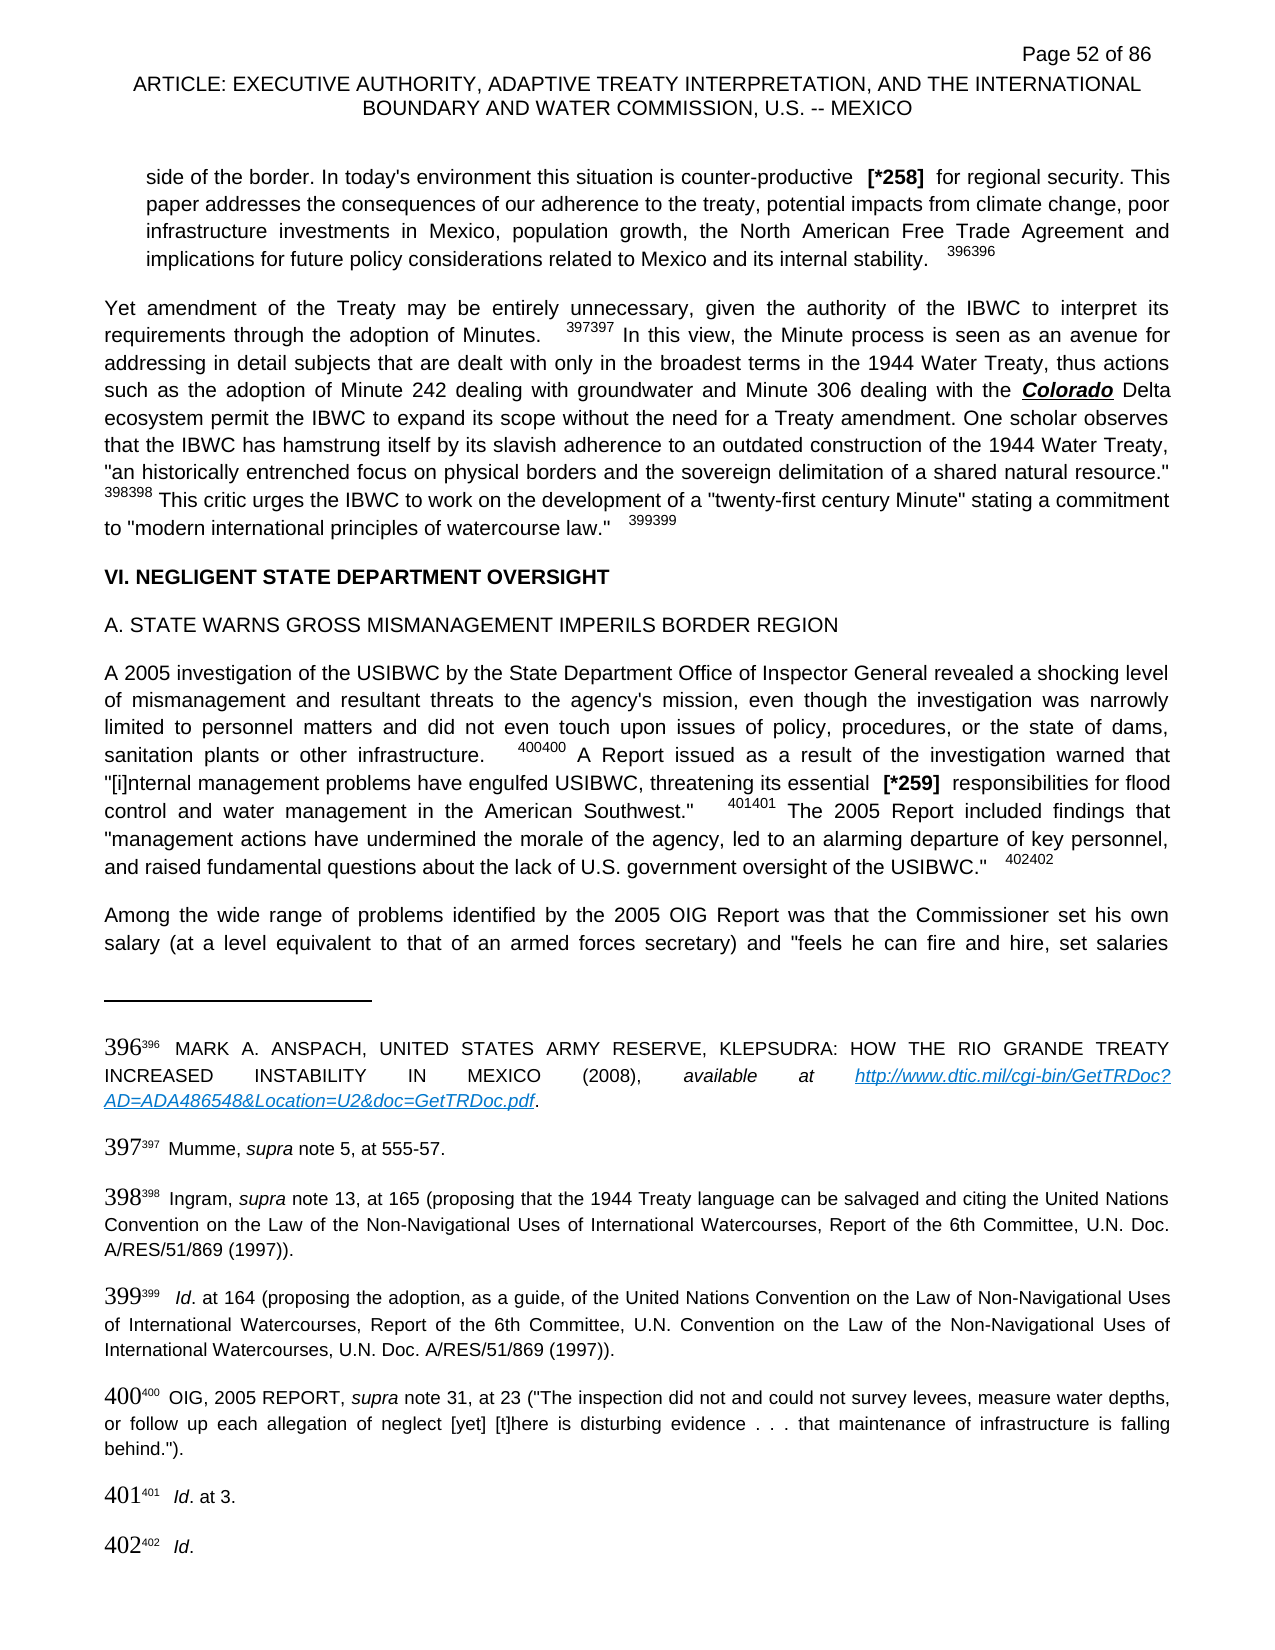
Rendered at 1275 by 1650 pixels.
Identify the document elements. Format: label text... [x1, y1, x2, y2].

text The treaty produced an enduring American advantage in terms of maintaining a water status quo with Mexico. Despite paying large dividends for American interests, the treaty now produces considerable tensions between the two countries and contributes towards increased instability in Mexico. This paper shows how the United States used the treaty to protect domestic interests while hindering sustainable development on the Mexican side of the border. In today's environment this situation is counter-productive [*258] for regional security. This paper addresses the consequences of our adherence to the treaty, potential impacts from climate change, poor infrastructure investments in Mexico, population growth, the North American Free Trade Agreement and implications for future policy considerations related to Mexico and its internal stability. 396 [146, 161, 1171, 271]
text A. STATE WARNS GROSS MISMANAGEMENT IMPERILS BORDER REGION [104, 610, 1171, 637]
text Among the wide range of problems identified by the 2005 OIG Report was that the Commissioner set his own salary (at a level equivalent to that of an armed forces secretary) and "feels he can fire and hire, set salaries including his own, and generally run his agency without reference to other authority." 403 The Report notes with some consternation that "[a]ppointment by the President of the U.S. Commissioner does not [even] require the advice and consent of the Senate." 404 The Report condemns inaction by the USIBWC concerning the health and safety of its employees, describing a Field Office that "lies immediately below the abandoned plant and grounds of a metals smelting and refining company. For over a century, this plant spewed out smoke and slag over the area, leaving toxic waste piles looming over the USIBWC facility." 405 [104, 900, 1171, 954]
text A 2005 investigation of the USIBWC by the State Department Office of Inspector General revealed a shocking level of mismanagement and resultant threats to the agency's mission, even though the investigation was narrowly limited to personnel matters and did not even touch upon issues of policy, procedures, or the state of dams, sanitation plants or other infrastructure. 400 A Report issued as a result of the investigation warned that "[i]nternal management problems have engulfed USIBWC, threatening its essential [*259] responsibilities for flood control and water management in the American Southwest." 401 The 2005 Report included findings that "management actions have undermined the morale of the agency, led to an alarming departure of key personnel, and raised fundamental questions about the lack of U.S. government oversight of the USIBWC." 402 [104, 658, 1171, 879]
text Yet amendment of the Treaty may be entirely unnecessary, given the authority of the IBWC to interpret its requirements through the adoption of Minutes. 397 In this view, the Minute process is seen as an avenue for addressing in detail subjects that are dealt with only in the broadest terms in the 1944 Water Treaty, thus actions such as the adoption of Minute 242 dealing with groundwater and Minute 306 dealing with the Colorado Delta ecosystem permit the IBWC to expand its scope without the need for a Treaty amendment. One scholar observes that the IBWC has hamstrung itself by its slavish adherence to an outdated construction of the 1944 Water Treaty, "an historically entrenched focus on physical borders and the sovereign delimitation of a shared natural resource." 398 This critic urges the IBWC to work on the development of a "twenty-first century Minute" stating a commitment to "modern international principles of watercourse law." 399 [104, 292, 1171, 541]
text VI. NEGLIGENT STATE DEPARTMENT OVERSIGHT [104, 562, 1171, 589]
